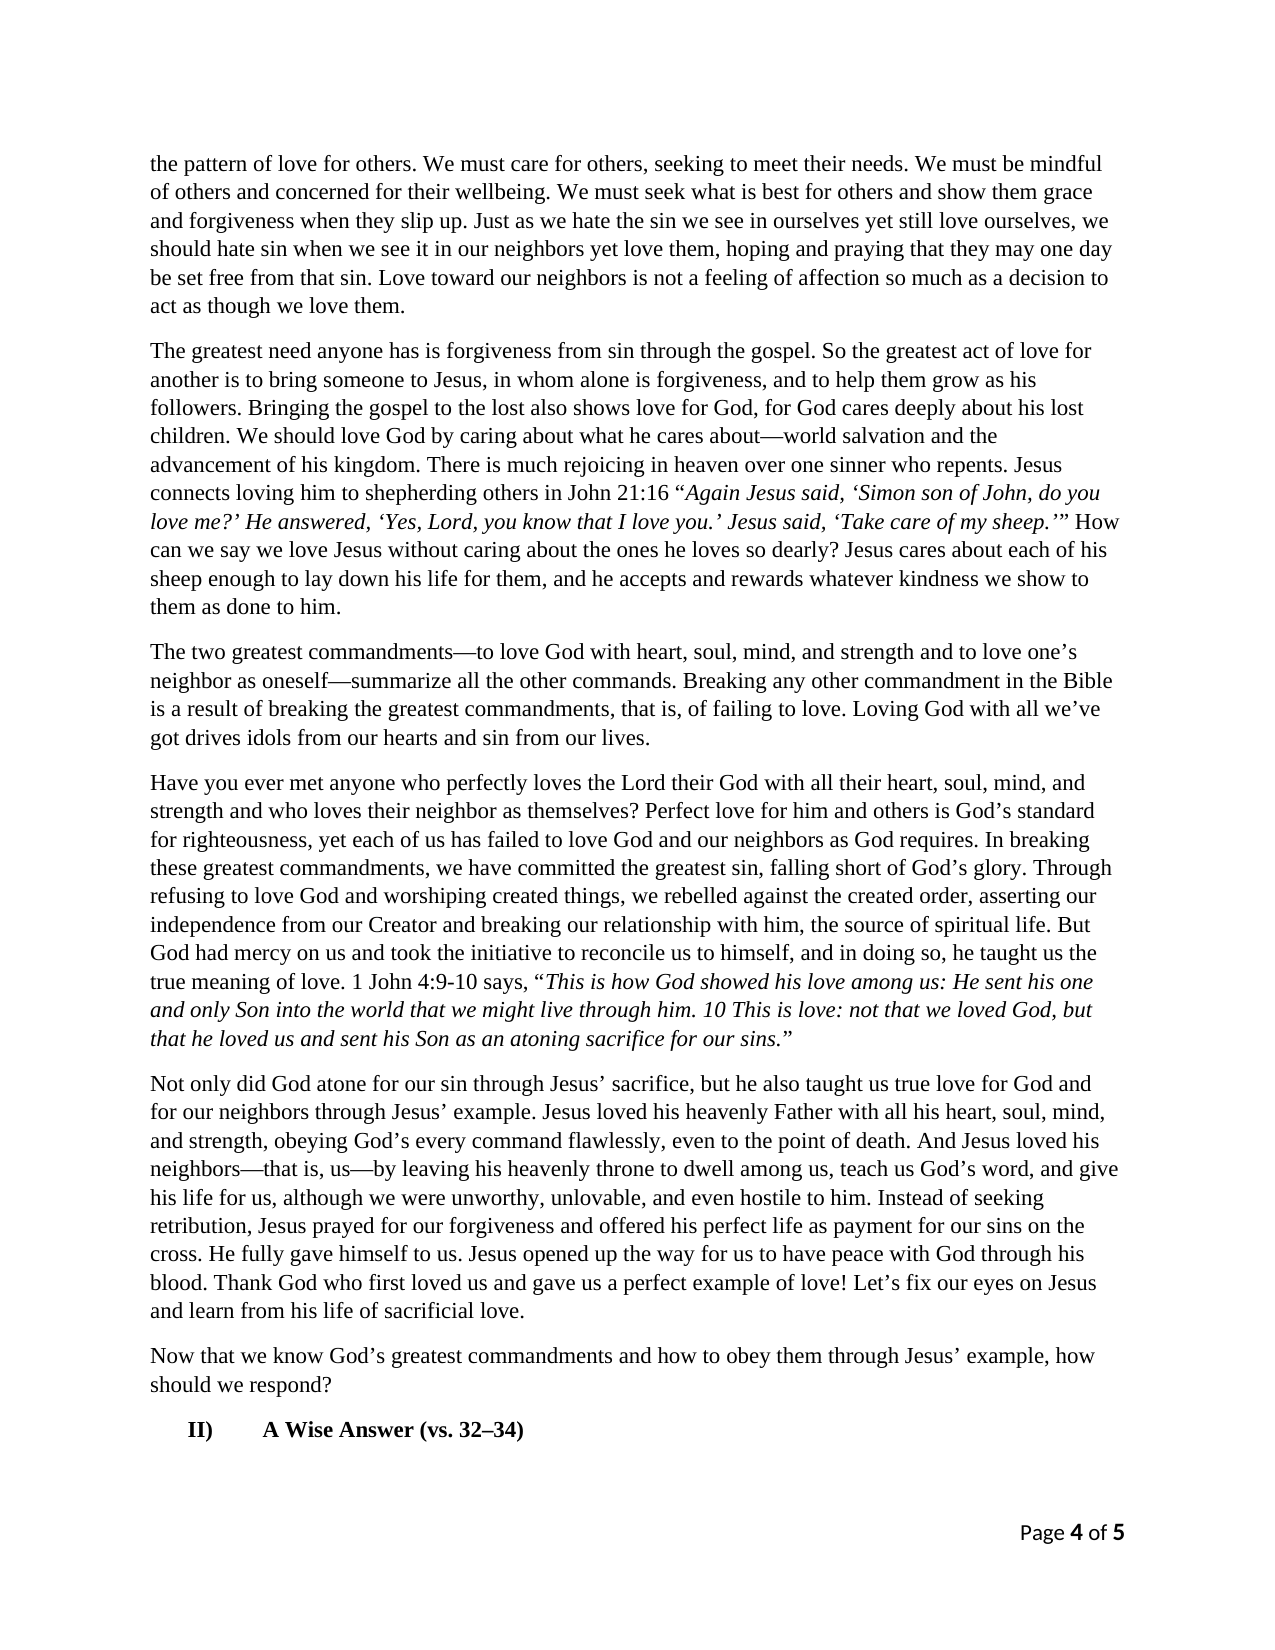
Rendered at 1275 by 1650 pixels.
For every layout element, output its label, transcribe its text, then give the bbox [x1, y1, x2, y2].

text Have you ever met anyone who perfectly loves the Lord their God with all their heart, soul, mind, and strength and who loves their neighbor as themselves? Perfect love for him and others is God’s standard for righteousness, yet each of us has failed to love God and our neighbors as God requires. In breaking these greatest commandments, we have committed the greatest sin, falling short of God’s glory. Through refusing to love God and worshiping created things, we rebelled against the created order, asserting our independence from our Creator and breaking our relationship with him, the source of spiritual life. But God had mercy on us and took the initiative to reconcile us to himself, and in doing so, he taught us the true meaning of love. 1 John 4:9-10 says, “This is how God showed his love among us: He sent his one and only Son into the world that we might live through him. 10 This is love: not that we loved God, but that he loved us and sent his Son as an atoning sacrifice for our sins.” [150, 769, 1125, 1051]
list A Wise Answer (vs. 32–34) [187, 1416, 1125, 1442]
text The greatest need anyone has is forgiveness from sin through the gospel. So the greatest act of love for another is to bring someone to Jesus, in whom alone is forgiveness, and to help them grow as his followers. Bringing the gospel to the lost also shows love for God, for God cares deeply about his lost children. We should love God by caring about what he cares about—world salvation and the advancement of his kingdom. There is much rejoicing in heaven over one sinner who repents. Jesus connects loving him to shepherding others in John 21:16 “Again Jesus said, ‘Simon son of John, do you love me?’ He answered, ‘Yes, Lord, you know that I love you.’ Jesus said, ‘Take care of my sheep.’” How can we say we love Jesus without caring about the ones he loves so dearly? Jesus cares about each of his sheep enough to lay down his life for them, and he accepts and rewards whatever kindness we show to them as done to him. [150, 337, 1125, 619]
text Now that we know God’s greatest commandments and how to obey them through Jesus’ example, how should we respond? [150, 1342, 1125, 1397]
text Not only did God atone for our sin through Jesus’ sacrifice, but he also taught us true love for God and for our neighbors through Jesus’ example. Jesus loved his heavenly Father with all his heart, soul, mind, and strength, obeying God’s every command flawlessly, even to the point of death. And Jesus loved his neighbors—that is, us—by leaving his heavenly throne to dwell among us, teach us God’s word, and give his life for us, although we were unworthy, unlovable, and even hostile to him. Instead of seeking retribution, Jesus prayed for our forgiveness and offered his perfect life as payment for our sins on the cross. He fully gave himself to us. Jesus opened up the way for us to have peace with God through his blood. Thank God who first loved us and gave us a perfect example of love! Let’s fix our eyes on Jesus and learn from his life of sacrificial love. [150, 1070, 1125, 1324]
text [150, 150, 1125, 318]
text The two greatest commandments—to love God with heart, soul, mind, and strength and to love one’s neighbor as oneself—summarize all the other commands. Breaking any other commandment in the Bible is a result of breaking the greatest commandments, that is, of failing to love. Loving God with all we’ve got drives idols from our hearts and sin from our lives. [150, 638, 1125, 750]
